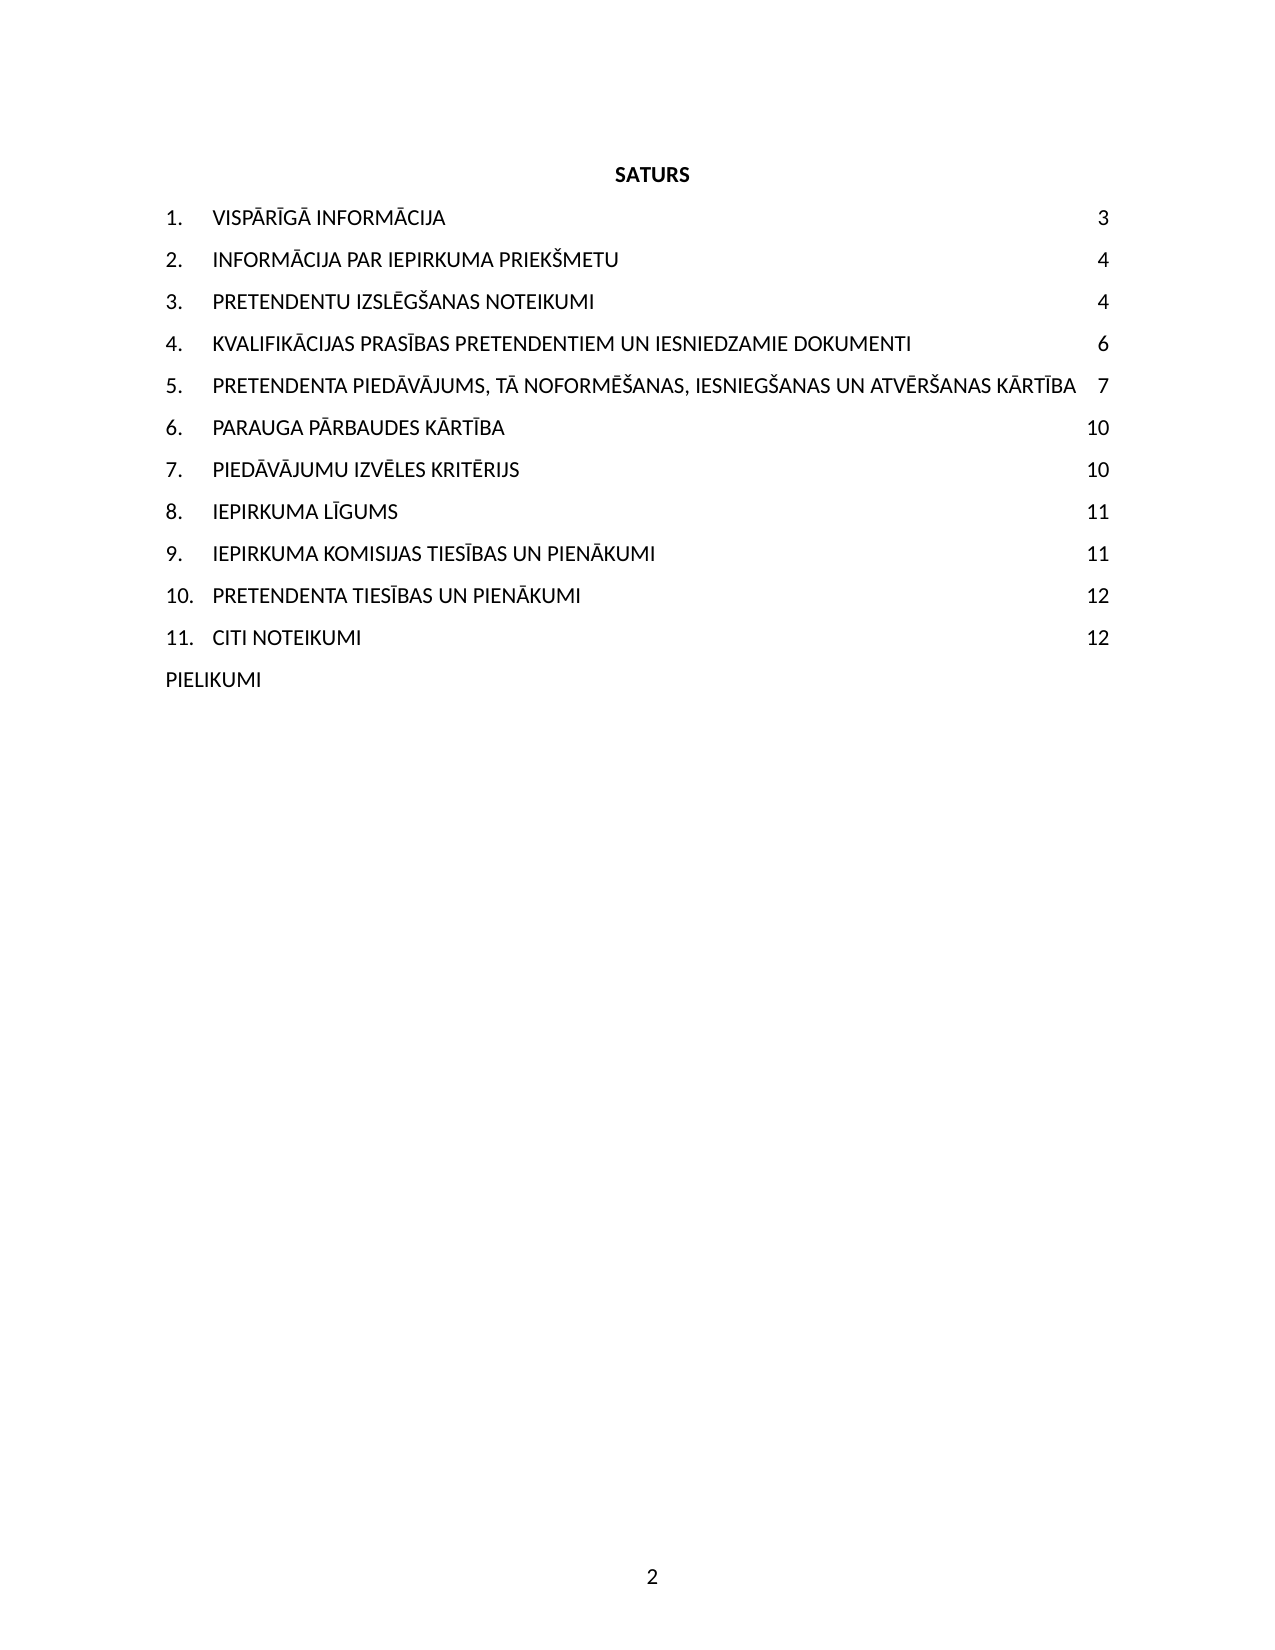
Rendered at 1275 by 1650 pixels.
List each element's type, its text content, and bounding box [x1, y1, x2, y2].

text SATURS [165, 160, 1139, 188]
text 1. VISPĀRĪGĀ Informācija 3 [165, 203, 1139, 231]
text 6. Parauga pārbaudes kārtība 10 [165, 413, 1139, 441]
text 9. Iepirkuma komisijas tiesības un pienākumi 11 [165, 539, 1139, 567]
text 10. Pretendenta tiesības un pienākumi 12 [165, 581, 1139, 609]
text 2. Informācija par iepirkuma priekšmetu 4 [165, 245, 1139, 273]
text 11. Citi noteikumi 12 [165, 623, 1139, 651]
text 4. kvalifikācijas Prasības pretendentiem un iesniedzamie dokumenti 6 [165, 329, 1139, 357]
text 5. Pretendenta piedāvājums, tā noformēšanas, iesniegšanas un atvēršanas kārtība 7 [165, 371, 1139, 399]
text 8. IEPIRKUMa LĪGUMS 11 [165, 497, 1139, 525]
text 7. Piedāvājumu izvēles kritērijs 10 [165, 455, 1139, 483]
text Pielikumi [165, 665, 1139, 693]
text 3. PRETENDENTU IZSLĒGŠANAS NOTEIKUMI 4 [165, 287, 1139, 315]
